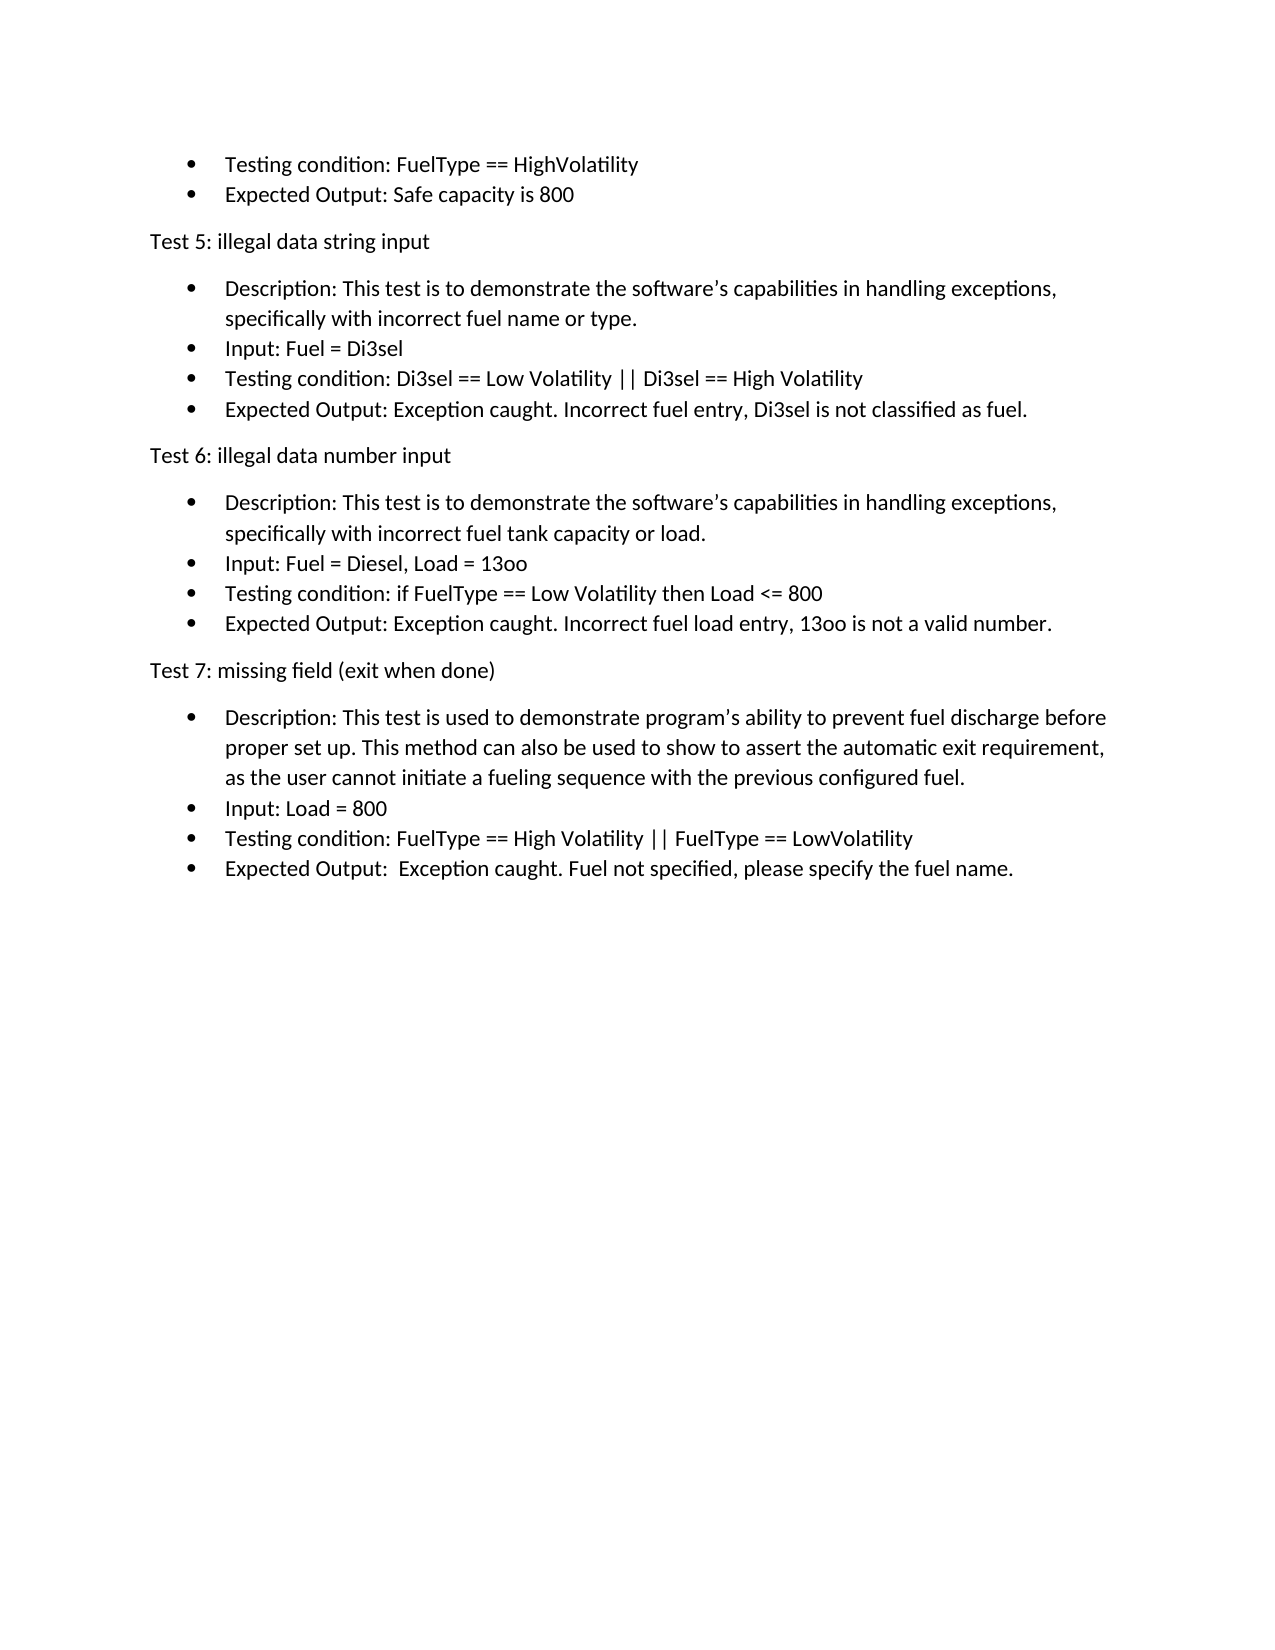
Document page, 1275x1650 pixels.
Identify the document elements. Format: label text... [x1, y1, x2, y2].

text Test 5: illegal data string input [150, 227, 1125, 255]
list Input: Fuel = Diesel, Load = 13oo [187, 549, 1125, 577]
list Description: This test is to demonstrate the software’s capabilities in handling exceptions, specifically with incorrect fuel name or type. [187, 274, 1125, 332]
list Testing condition: FuelType == High Volatility || FuelType == LowVolatility [187, 824, 1125, 852]
list Expected Output: Exception caught. Incorrect fuel entry, Di3sel is not classified as fuel. [187, 395, 1125, 423]
text Test 7: missing field (exit when done) [150, 656, 1125, 684]
list Testing condition: Di3sel == Low Volatility || Di3sel == High Volatility [187, 364, 1125, 393]
text Test 6: illegal data number input [150, 442, 1125, 470]
list Description: This test is to demonstrate the software’s capabilities in handling exceptions, specifically with incorrect fuel tank capacity or load. [187, 488, 1125, 547]
list Testing condition: if FuelType == Low Volatility then Load <= 800 [187, 579, 1125, 607]
list Expected Output: Exception caught. Fuel not specified, please specify the fuel name. [187, 854, 1125, 882]
list Testing condition: FuelType == HighVolatility [187, 150, 1125, 178]
list Expected Output: Exception caught. Incorrect fuel load entry, 13oo is not a valid number. [187, 609, 1125, 637]
list Input: Load = 800 [187, 794, 1125, 822]
list Description: This test is used to demonstrate program’s ability to prevent fuel discharge before proper set up. This method can also be used to show to assert the automatic exit requirement, as the user cannot initiate a fueling sequence with the previous configured fuel. [187, 703, 1125, 792]
list Input: Fuel = Di3sel [187, 334, 1125, 362]
list Expected Output: Safe capacity is 800 [187, 180, 1125, 208]
